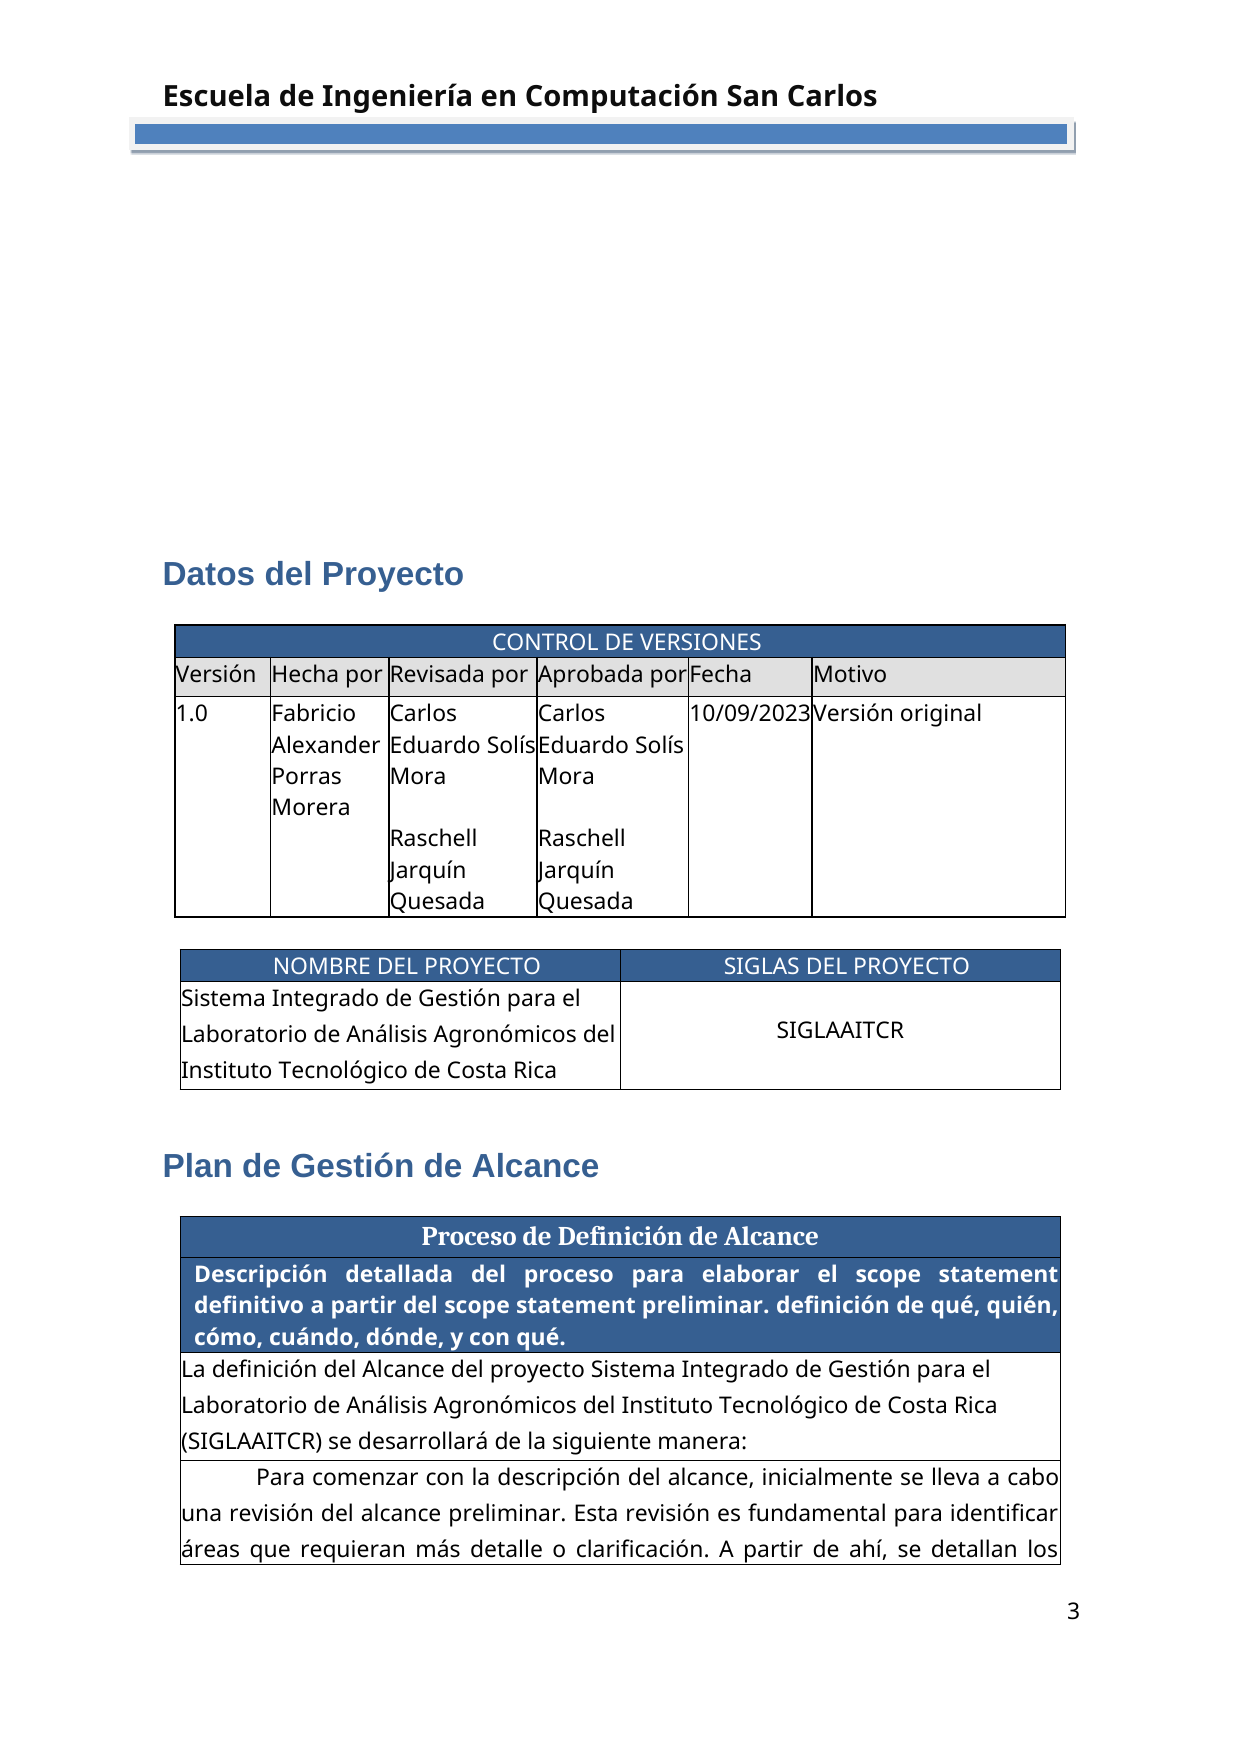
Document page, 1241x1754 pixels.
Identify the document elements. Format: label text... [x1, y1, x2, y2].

table_cell Hecha por [271, 658, 388, 696]
table_cell Aprobada por [538, 658, 688, 696]
table_header CONTROL DE VERSIONES [176, 626, 1065, 657]
subtitle Datos del Proyecto [162, 554, 1080, 593]
table_header Proceso de Definición de Alcance [181, 1217, 1060, 1257]
table_cell Motivo [813, 658, 1065, 696]
table_header NOMBRE DEL PROYECTO [181, 950, 620, 981]
table_cell Carlos Eduardo Solís Mora Raschell Jarquín Quesada [390, 697, 536, 916]
table_cell La definición del Alcance del proyecto Sistema Integrado de Gestión para el Laboratorio de Análisis Agronómicos del Instituto Tecnológico de Costa Rica (SIGLAAITCR) se desarrollará de la siguiente manera: [181, 1353, 1060, 1460]
table_cell Descripción detallada del proceso para elaborar el scope statement definitivo a partir del scope statement preliminar. definición de qué, quién, cómo, cuándo, dónde, y con qué. [181, 1258, 1060, 1352]
table_cell 10/09/2023 [689, 697, 811, 916]
table_cell Fecha [689, 658, 811, 696]
table_cell 1.0 [176, 697, 270, 916]
table_cell Versión [176, 658, 270, 696]
table_cell Sistema Integrado de Gestión para el Laboratorio de Análisis Agronómicos del Instituto Tecnológico de Costa Rica [181, 982, 620, 1089]
table_cell SIGLAAITCR [621, 982, 1060, 1089]
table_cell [181, 1461, 1060, 1564]
table_cell Fabricio Alexander Porras Morera [271, 697, 388, 916]
table_cell Revisada por [390, 658, 536, 696]
table_cell Carlos Eduardo Solís Mora Raschell Jarquín Quesada [538, 697, 688, 916]
subtitle Plan de Gestión de Alcance [162, 1147, 1080, 1185]
table_cell Versión original [813, 697, 1065, 916]
table_header SIGLAS DEL PROYECTO [621, 950, 1060, 981]
